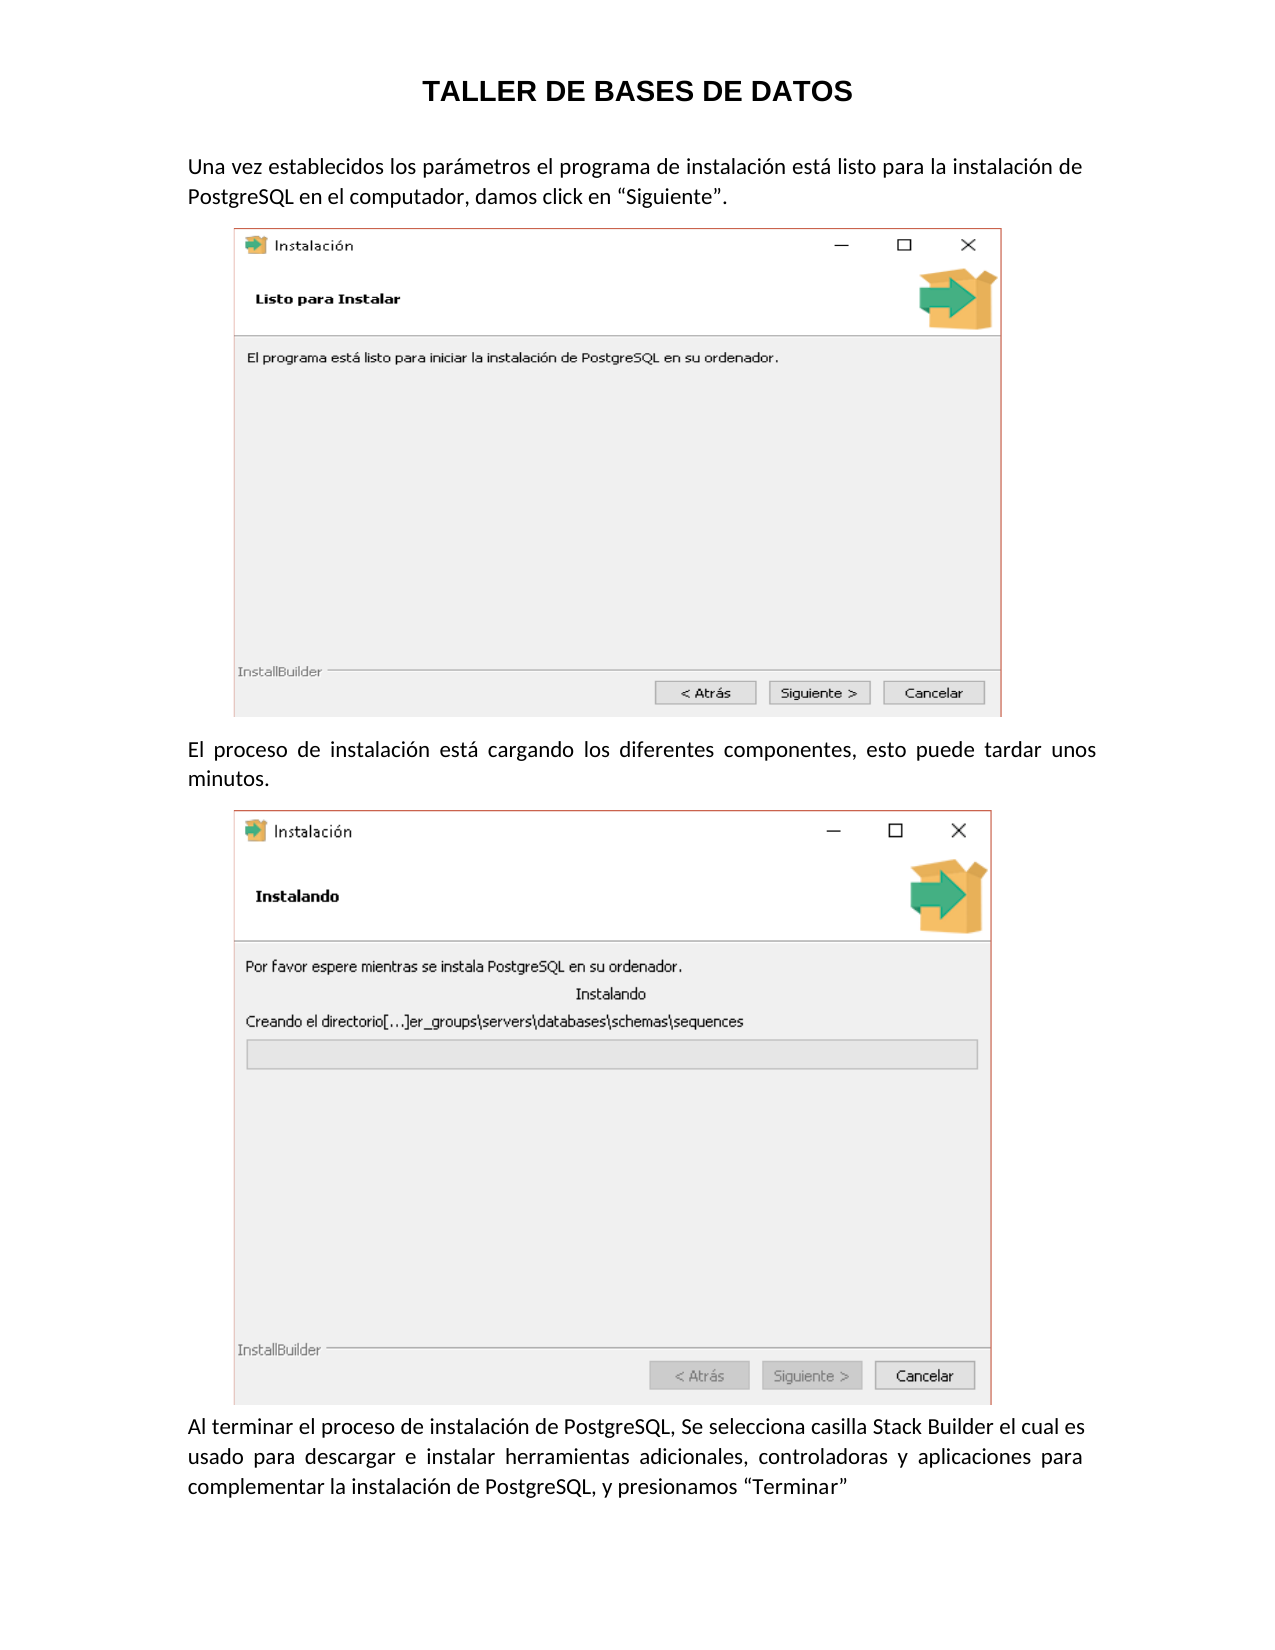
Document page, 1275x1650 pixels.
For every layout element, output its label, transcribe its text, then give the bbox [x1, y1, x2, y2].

picture [233, 810, 992, 1405]
picture [233, 228, 1002, 717]
text Una vez establecidos los parámetros el programa de instalación está listo para la instalación de PostgreSQL en el computador, damos click en “Siguiente”. [188, 152, 1084, 211]
